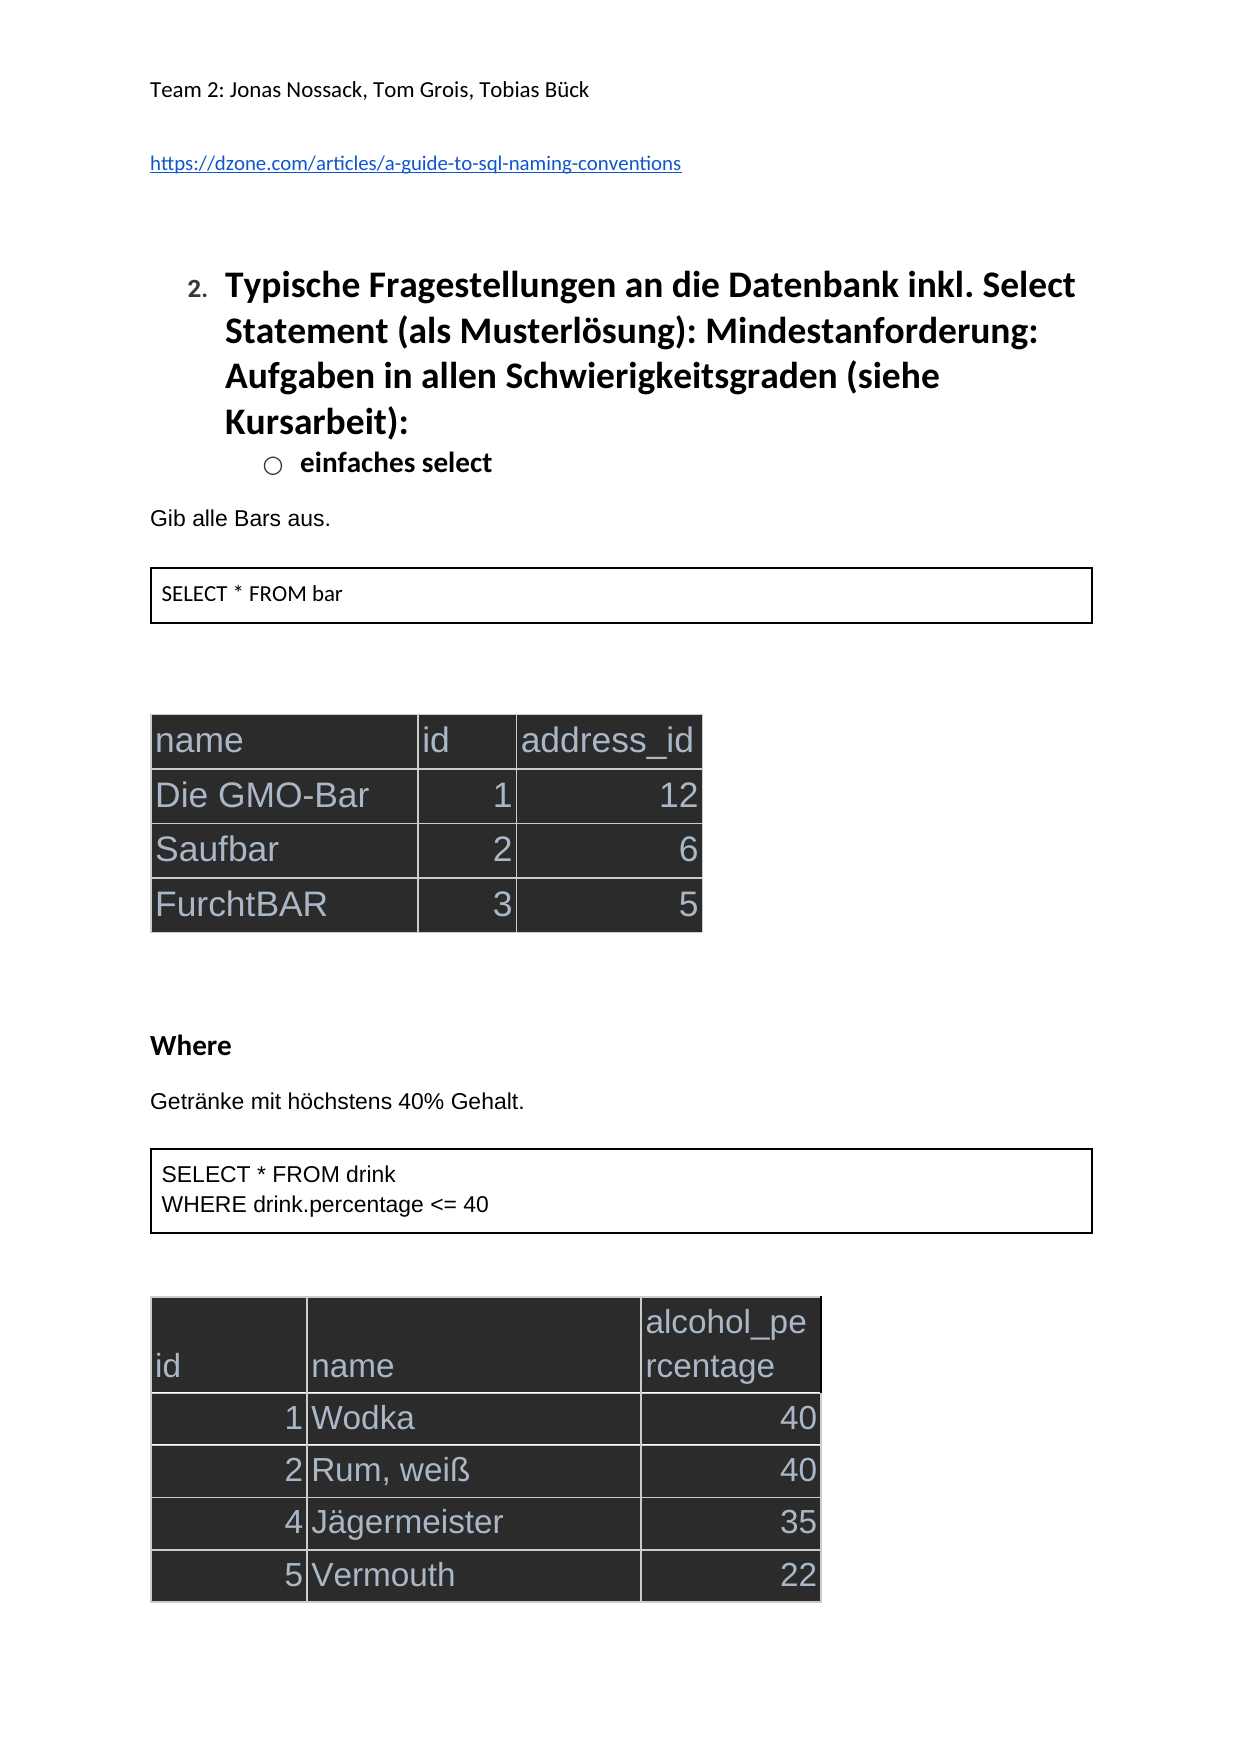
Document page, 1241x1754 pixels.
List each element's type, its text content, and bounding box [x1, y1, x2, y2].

table_cell Die GMO-Bar [152, 770, 417, 823]
table_cell 12 [517, 770, 702, 823]
table_cell Wodka [308, 1394, 640, 1444]
table_cell Rum, weiß [308, 1446, 640, 1497]
table_cell 40 [642, 1446, 820, 1497]
table_cell 4 [152, 1498, 306, 1549]
text Getränke mit höchstens 40% Gehalt. [150, 1088, 1090, 1114]
subtitle Where [150, 1027, 1090, 1063]
table_header name [308, 1298, 640, 1392]
table_cell FurchtBAR [152, 879, 417, 932]
table_header id [152, 1298, 306, 1392]
table_cell 1 [152, 1394, 306, 1444]
table_cell 22 [642, 1551, 820, 1601]
table_cell 35 [642, 1498, 820, 1549]
table_header address_id [517, 715, 702, 768]
table_header id [419, 715, 516, 768]
subtitle einfaches select [262, 444, 1090, 480]
text https://dzone.com/articles/a-guide-to-sql-naming-conventions [150, 150, 1090, 175]
table_cell Vermouth [308, 1551, 640, 1601]
table_header alcohol_percentage [642, 1298, 820, 1392]
table_cell 40 [642, 1394, 820, 1444]
table_cell 1 [419, 770, 516, 823]
text Gib alle Bars aus. [150, 505, 1090, 531]
table_header SELECT * FROM bar [152, 569, 1091, 622]
table_header SELECT * FROM drink WHERE drink.percentage <= 40 [152, 1150, 1091, 1232]
table_cell 3 [419, 879, 516, 932]
table_cell 6 [517, 824, 702, 877]
table_cell Jägermeister [308, 1498, 640, 1549]
table_cell 5 [152, 1551, 306, 1601]
table_cell Saufbar [152, 824, 417, 877]
table_cell 2 [152, 1446, 306, 1497]
table_header name [152, 715, 417, 768]
table_cell 5 [517, 879, 702, 932]
subtitle Typische Fragestellungen an die Datenbank inkl. Select Statement (als Musterlösung): Mindestanforderung: Aufgaben in allen Schwierigkeitsgraden (siehe Kursarbeit): [187, 261, 1090, 444]
table_cell 2 [419, 824, 516, 877]
